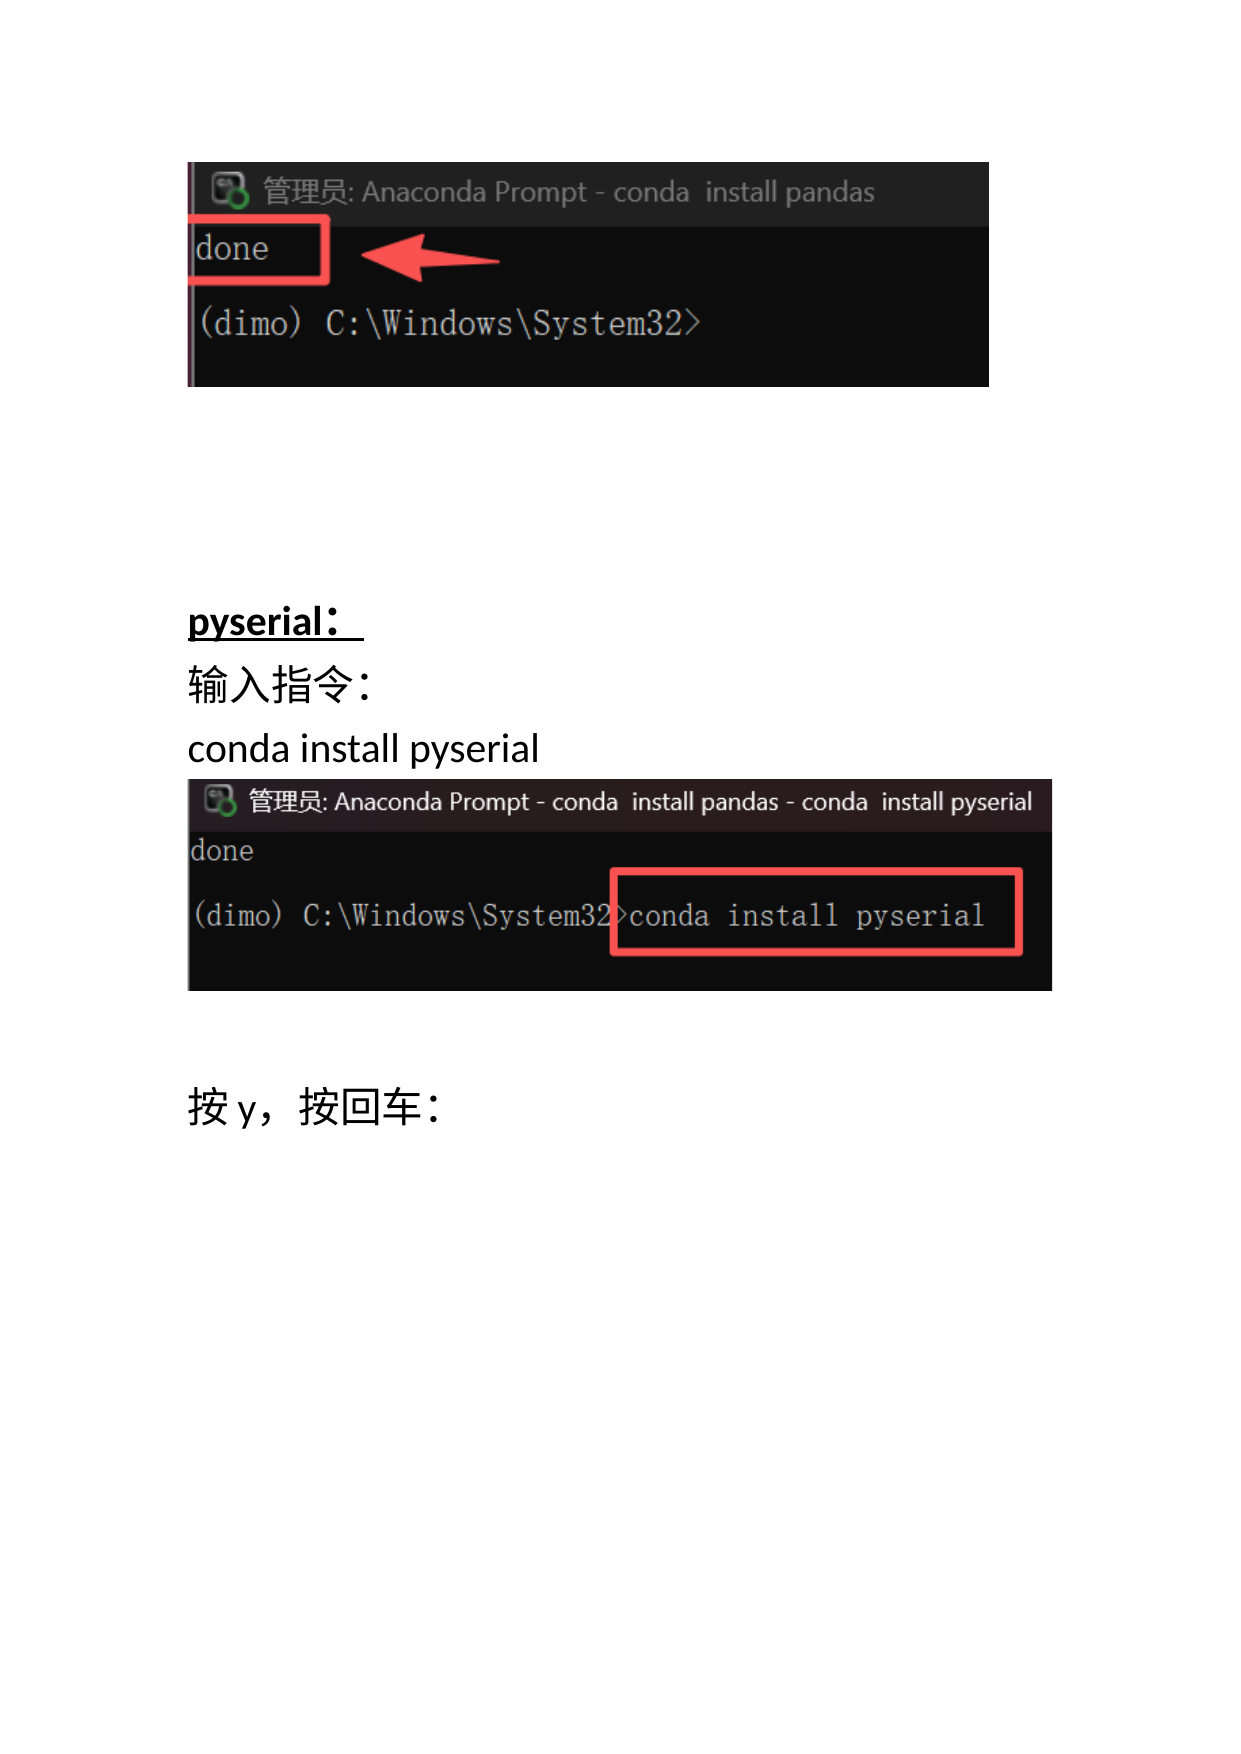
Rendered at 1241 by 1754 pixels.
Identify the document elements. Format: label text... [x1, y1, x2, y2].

text pyserial： [187, 584, 1053, 649]
text conda install pyserial [187, 714, 1053, 779]
text 输入指令： [187, 649, 1053, 714]
picture [187, 779, 1053, 991]
text 按y，按回车： [187, 1072, 1053, 1137]
picture [187, 162, 989, 387]
